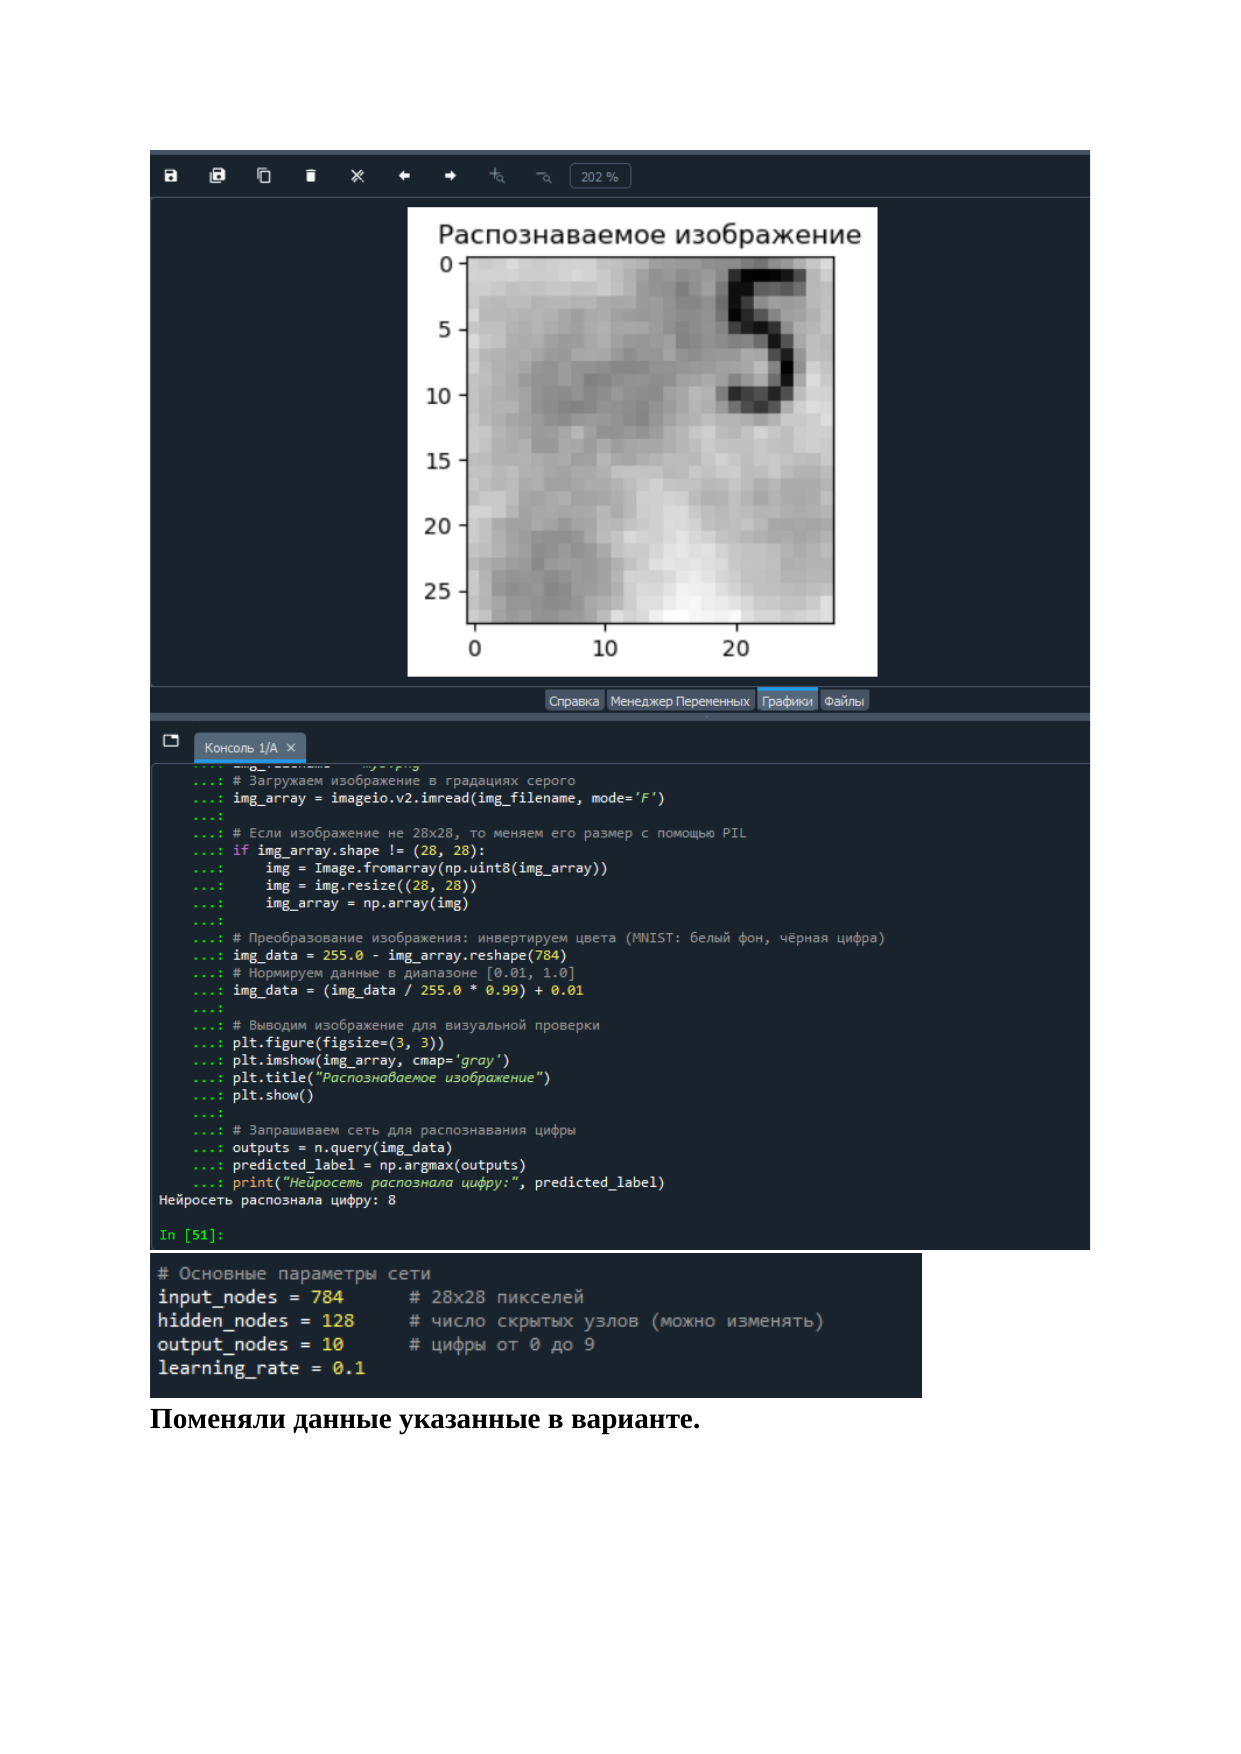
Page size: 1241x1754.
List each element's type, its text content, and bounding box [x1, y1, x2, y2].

picture [150, 150, 1091, 1250]
picture [150, 1253, 922, 1398]
text Поменяли данные указанные в варианте. [150, 1401, 1090, 1435]
